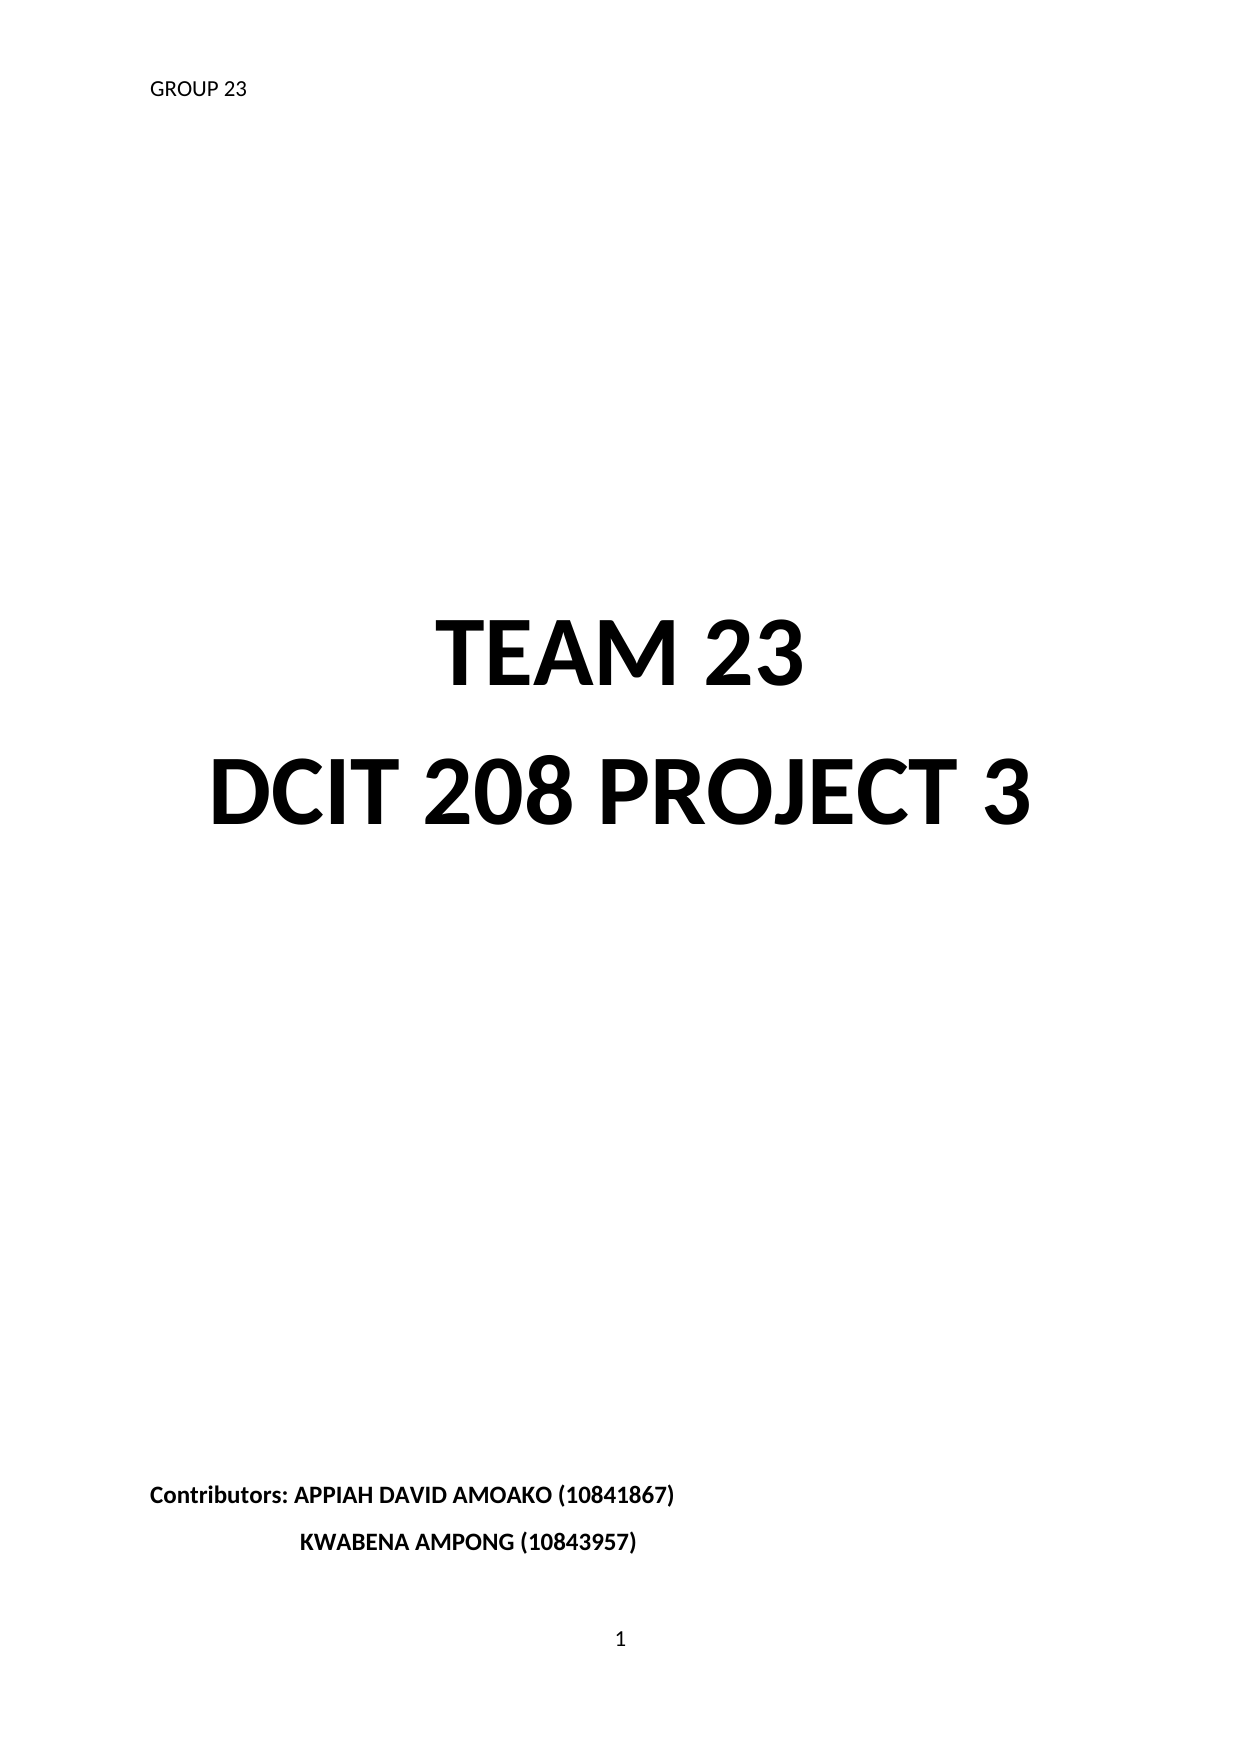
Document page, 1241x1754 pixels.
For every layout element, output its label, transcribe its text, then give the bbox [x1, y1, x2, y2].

text TEAM 23 [150, 588, 1090, 711]
text KWABENA AMPONG (10843957) [150, 1527, 1090, 1557]
text DCIT 208 PROJECT 3 [150, 727, 1090, 849]
text Contributors: APPIAH DAVID AMOAKO (10841867) [150, 1479, 1090, 1510]
